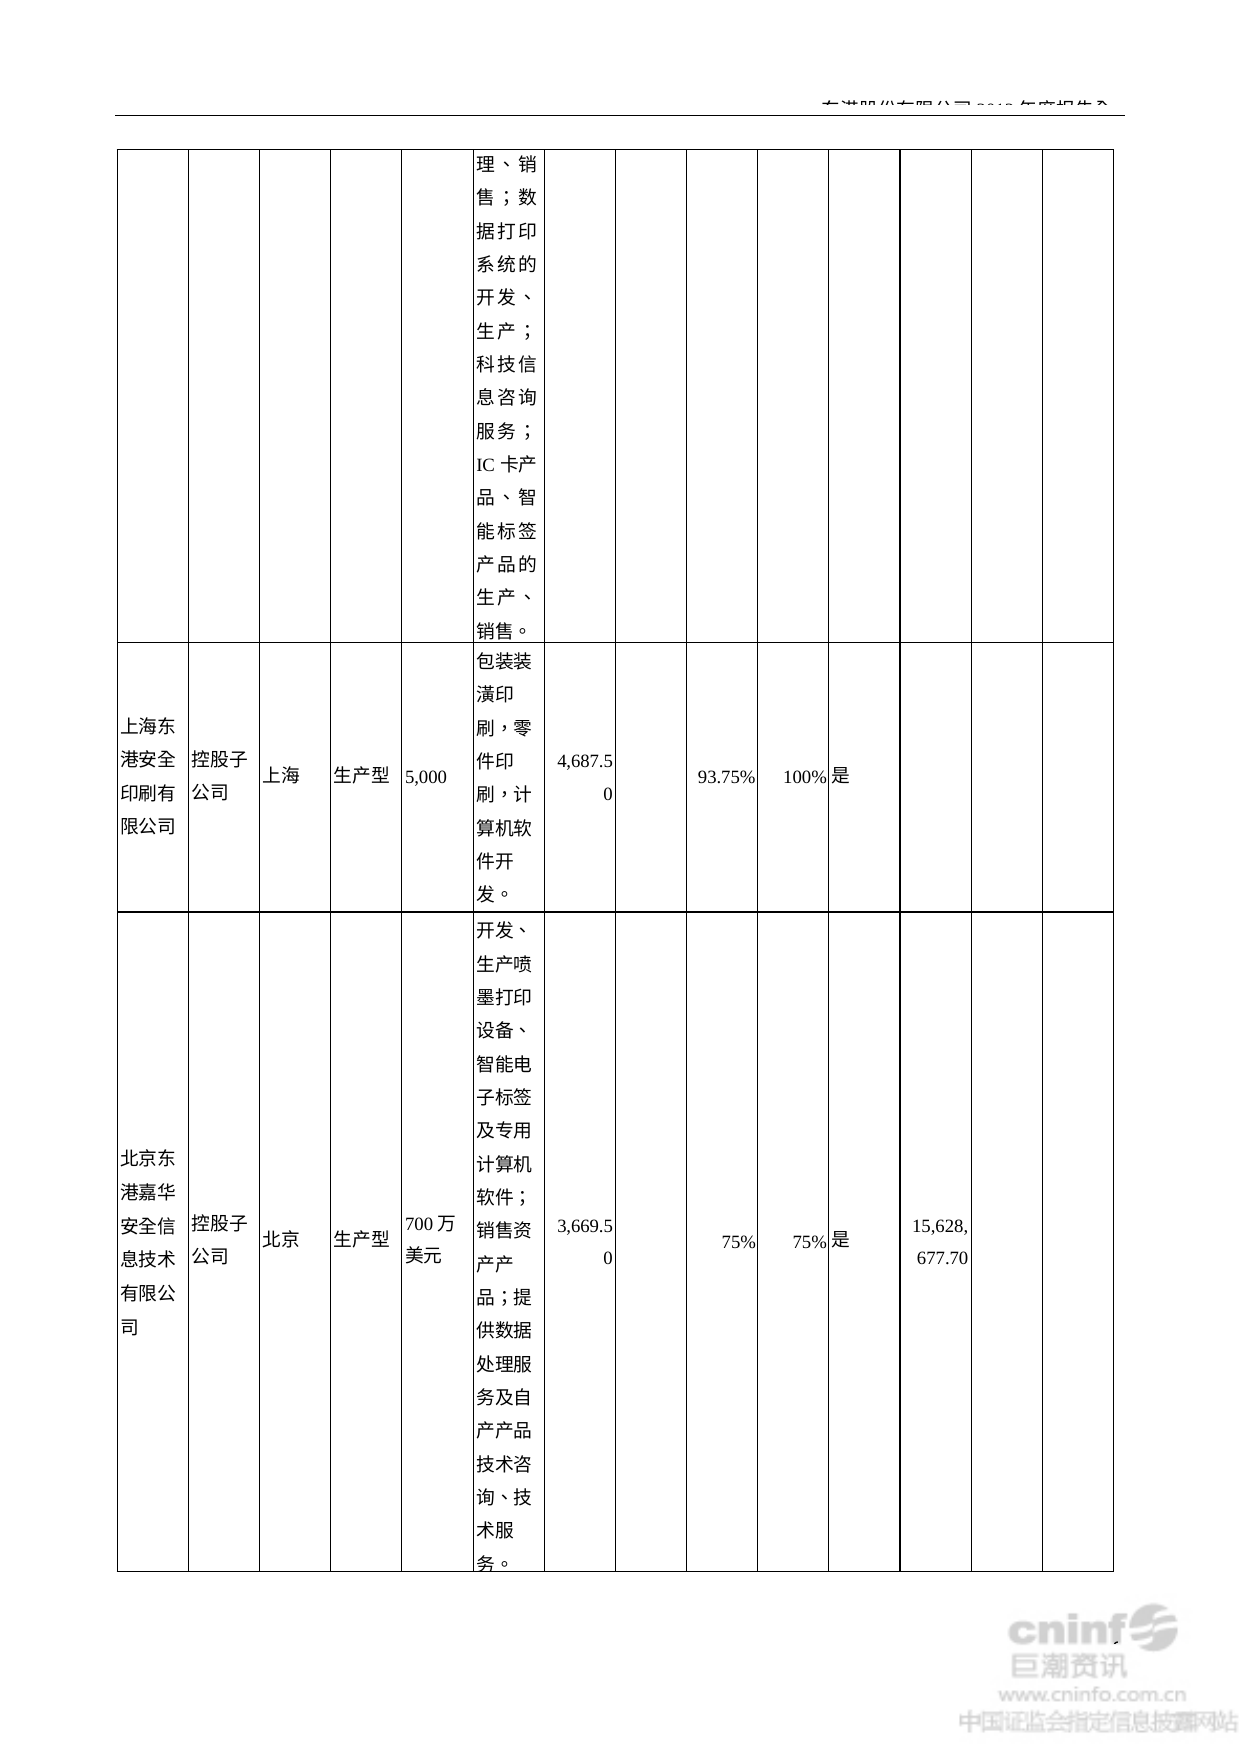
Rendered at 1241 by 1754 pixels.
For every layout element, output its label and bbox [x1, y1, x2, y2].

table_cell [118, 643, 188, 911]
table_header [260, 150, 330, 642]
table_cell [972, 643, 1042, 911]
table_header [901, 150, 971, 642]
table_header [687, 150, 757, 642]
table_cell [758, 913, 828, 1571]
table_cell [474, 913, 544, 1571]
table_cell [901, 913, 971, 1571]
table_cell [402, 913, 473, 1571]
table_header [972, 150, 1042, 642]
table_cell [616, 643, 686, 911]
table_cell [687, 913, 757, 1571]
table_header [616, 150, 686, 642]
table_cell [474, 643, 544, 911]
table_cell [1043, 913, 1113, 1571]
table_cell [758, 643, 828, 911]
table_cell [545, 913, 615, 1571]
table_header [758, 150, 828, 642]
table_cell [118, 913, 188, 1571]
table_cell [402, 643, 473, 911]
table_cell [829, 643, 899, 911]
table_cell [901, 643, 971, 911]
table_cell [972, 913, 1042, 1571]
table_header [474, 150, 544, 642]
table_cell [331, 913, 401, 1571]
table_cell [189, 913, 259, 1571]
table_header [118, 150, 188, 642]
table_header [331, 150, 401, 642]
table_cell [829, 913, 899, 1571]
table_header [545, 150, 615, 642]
picture [958, 1593, 1241, 1754]
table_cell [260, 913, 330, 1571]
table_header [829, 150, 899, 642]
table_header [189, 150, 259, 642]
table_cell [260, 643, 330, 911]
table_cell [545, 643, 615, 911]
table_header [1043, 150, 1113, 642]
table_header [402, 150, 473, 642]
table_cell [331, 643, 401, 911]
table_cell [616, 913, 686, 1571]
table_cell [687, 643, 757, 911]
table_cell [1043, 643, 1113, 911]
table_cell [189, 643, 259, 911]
